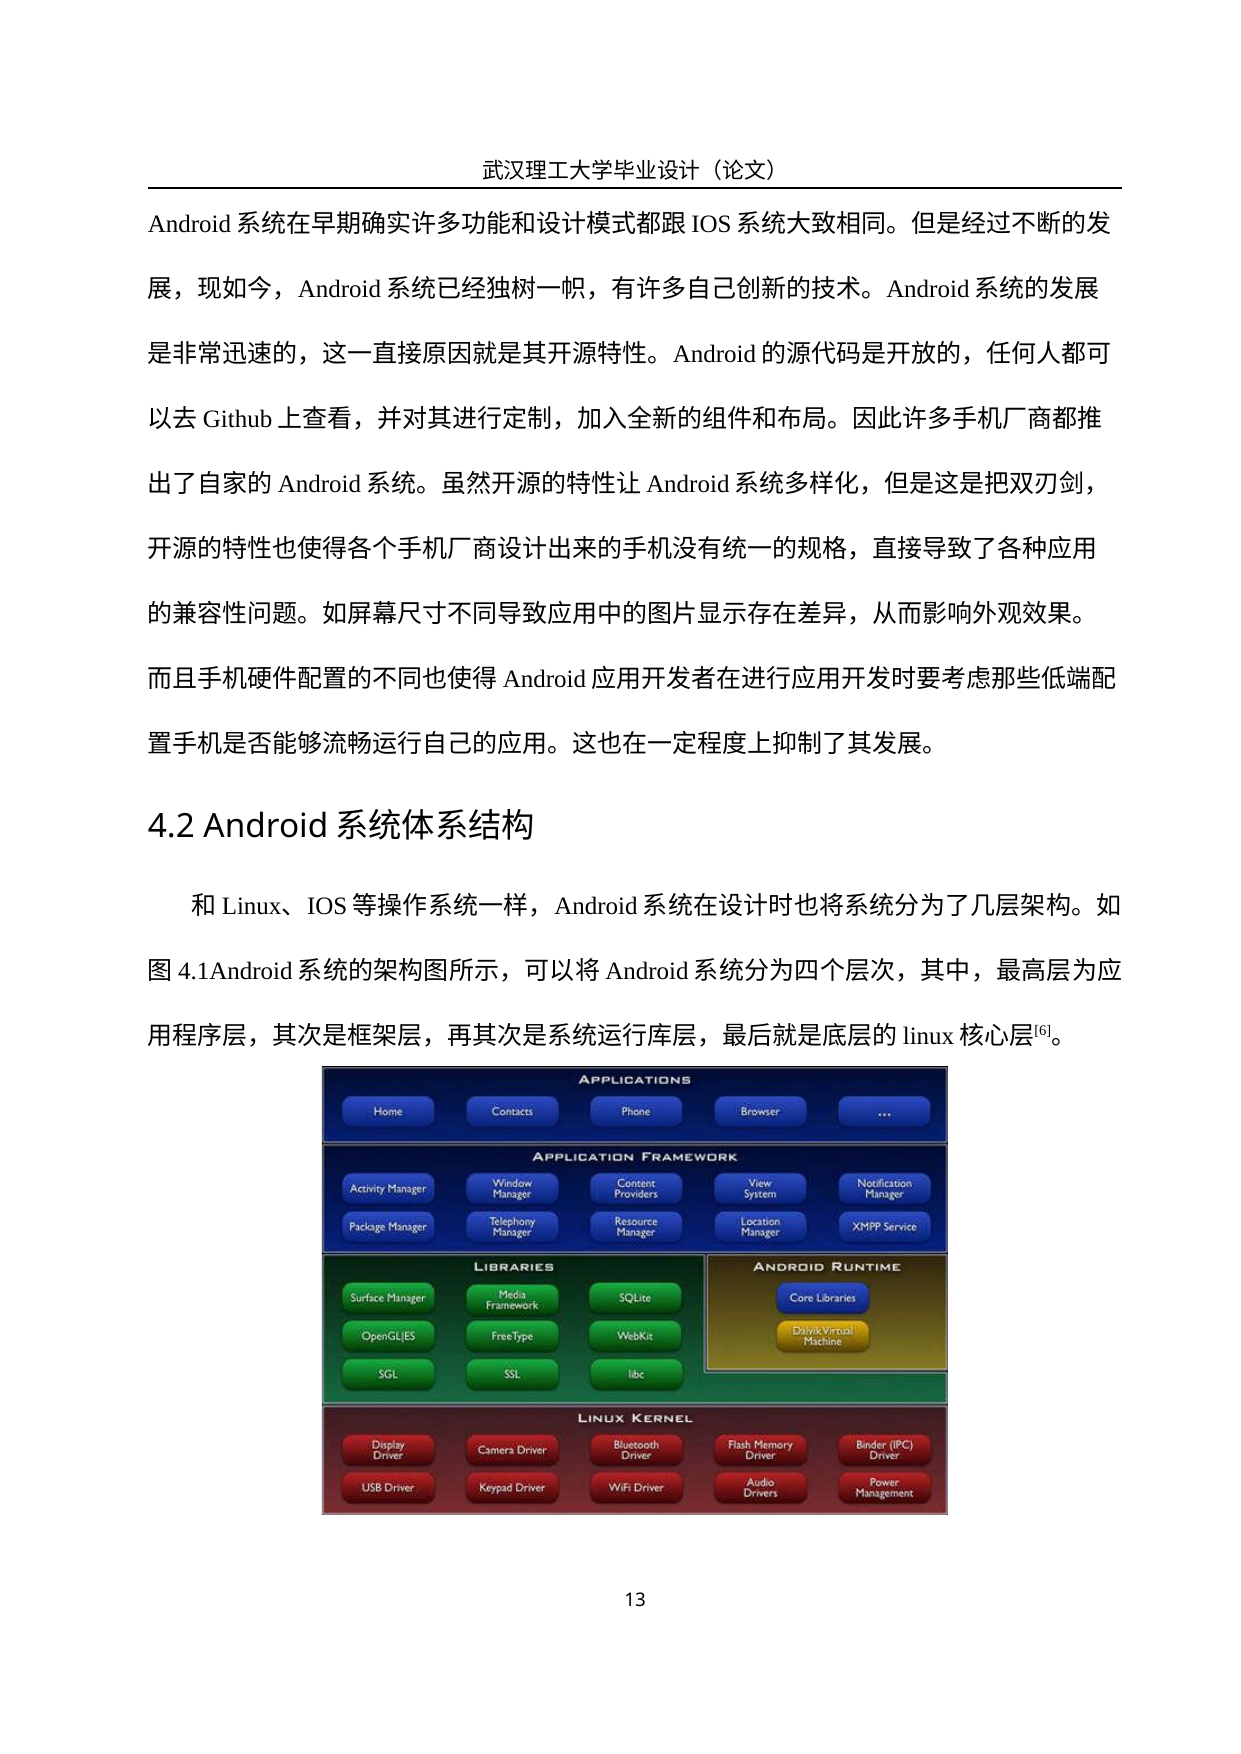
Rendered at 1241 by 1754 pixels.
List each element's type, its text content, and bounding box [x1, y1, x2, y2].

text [148, 189, 1122, 774]
text 和Linux、IOS等操作系统一样，Android系统在设计时也将系统分为了几层架构。如图4.1Android系统的架构图所示，可以将Android系统分为四个层次，其中，最高层为应用程序层，其次是框架层，再其次是系统运行库层，最后就是底层的linux核心层[6]。 [148, 871, 1122, 1066]
text 4.2 Android系统体系结构 [148, 790, 1122, 855]
picture [321, 1066, 948, 1515]
